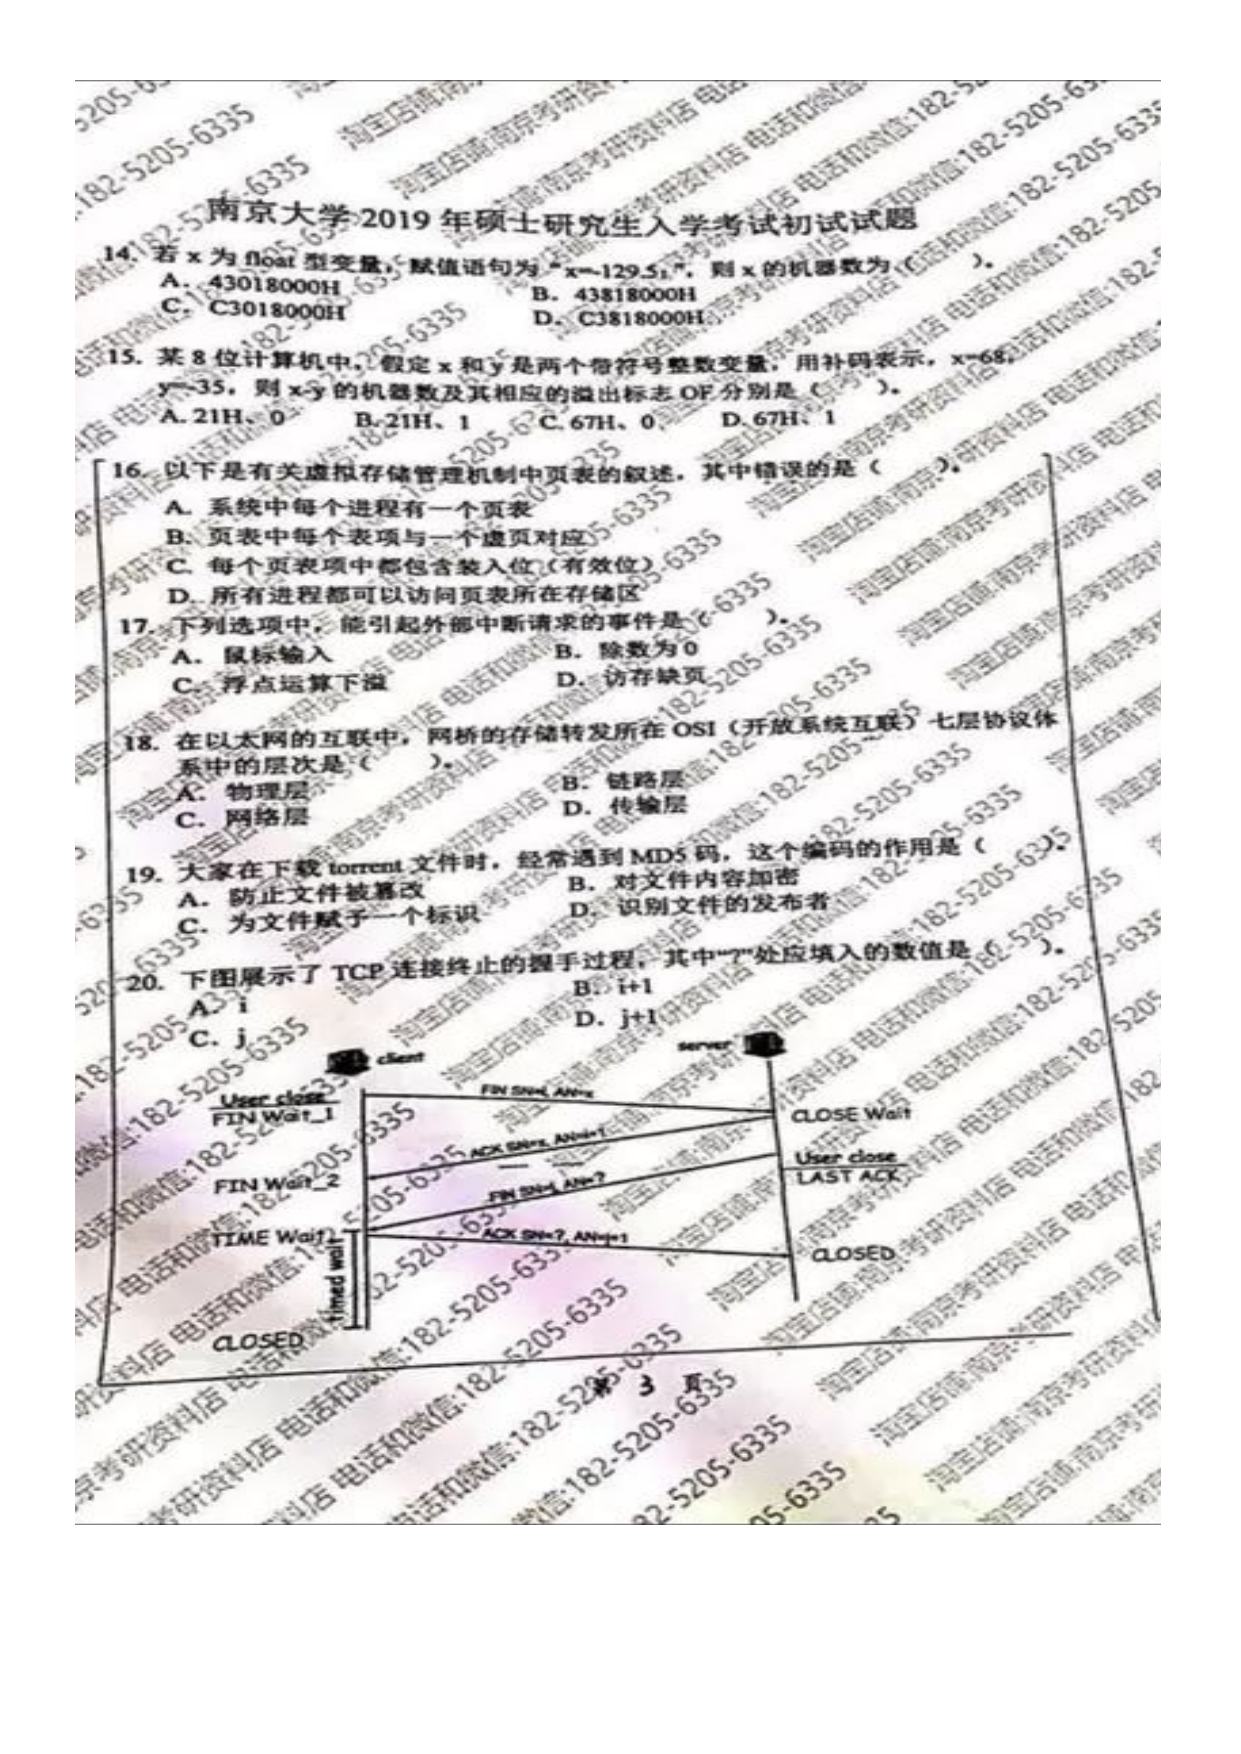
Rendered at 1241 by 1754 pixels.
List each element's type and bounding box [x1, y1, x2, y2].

picture [75, 80, 1161, 1525]
